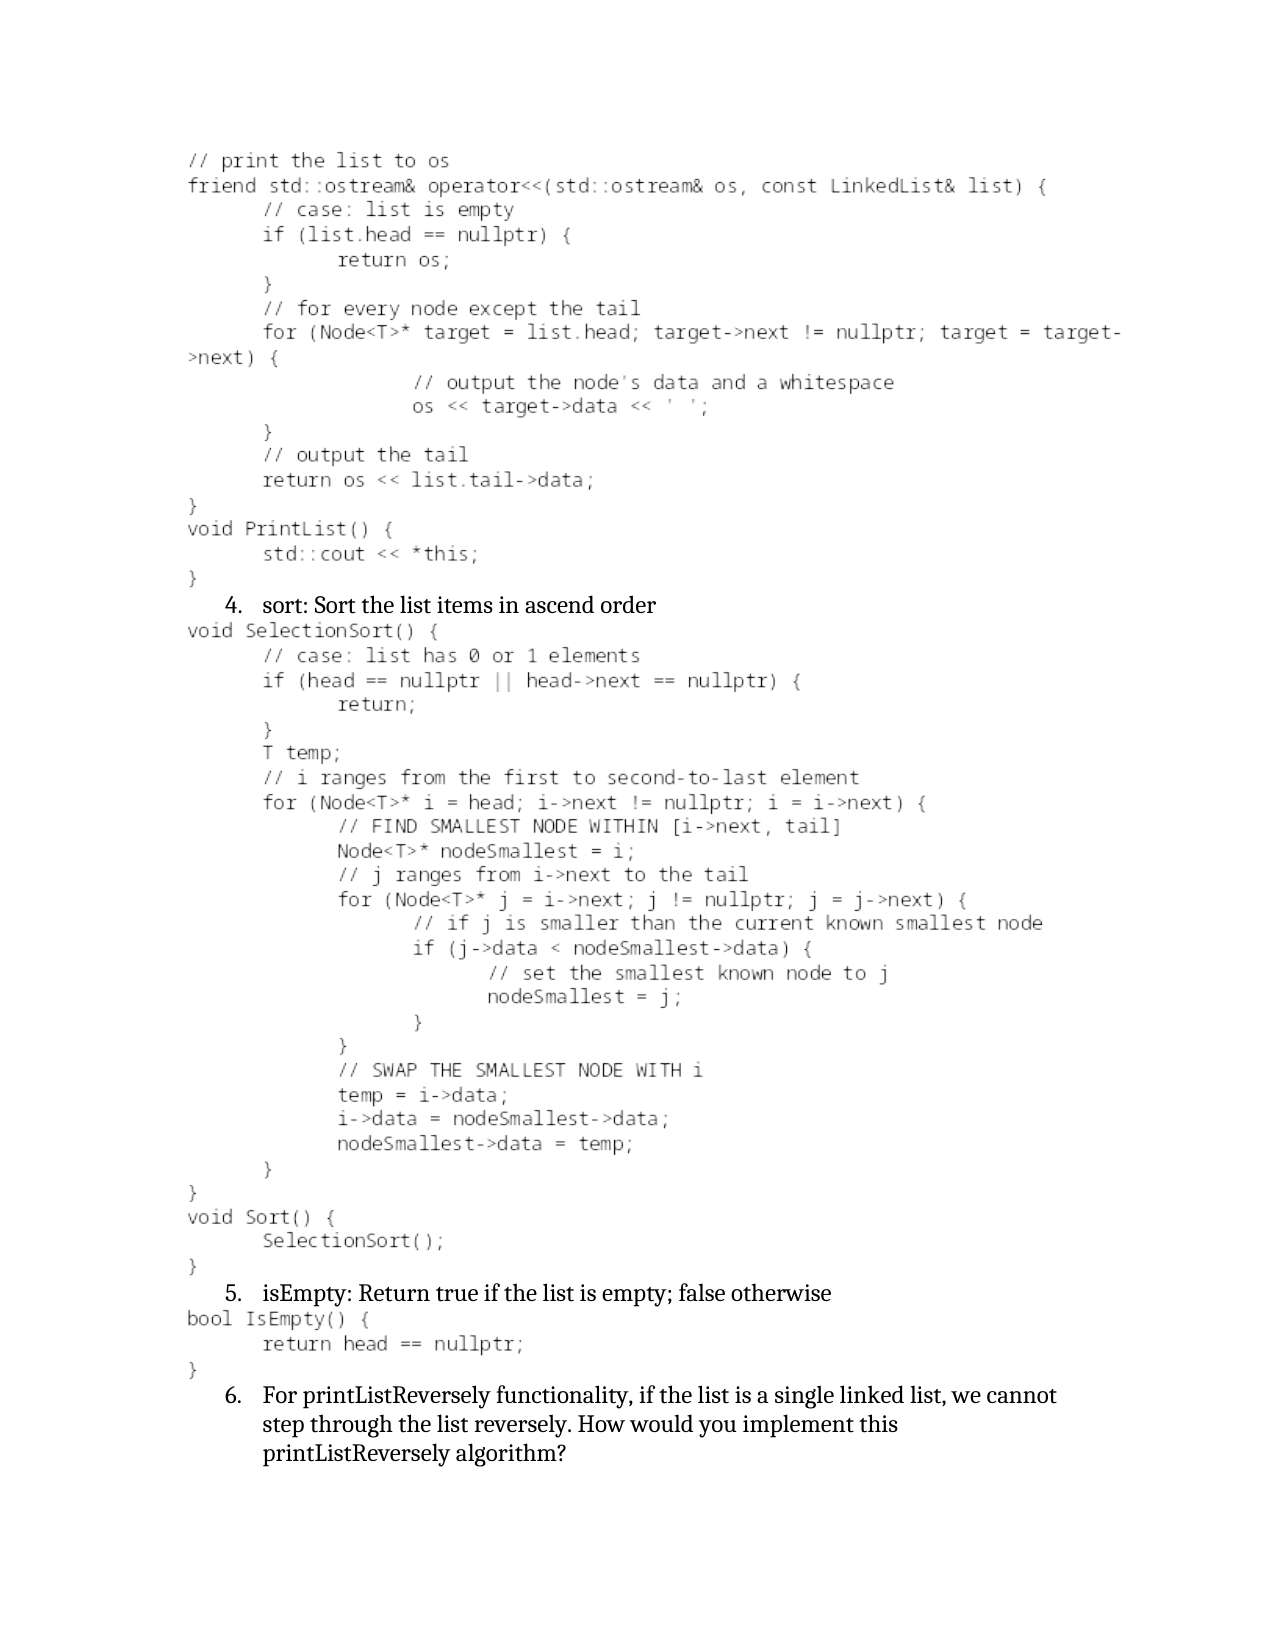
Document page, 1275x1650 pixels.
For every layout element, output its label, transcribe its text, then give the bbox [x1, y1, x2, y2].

list isEmpty: Return true if the list is empty; false otherwise [225, 1279, 1087, 1307]
list For printListReversely functionality, if the list is a single linked list, we cannot step through the list reversely. How would you implement this printListReversely algorithm? [225, 1381, 1087, 1467]
list sort: Sort the list items in ascend order [225, 591, 1087, 619]
